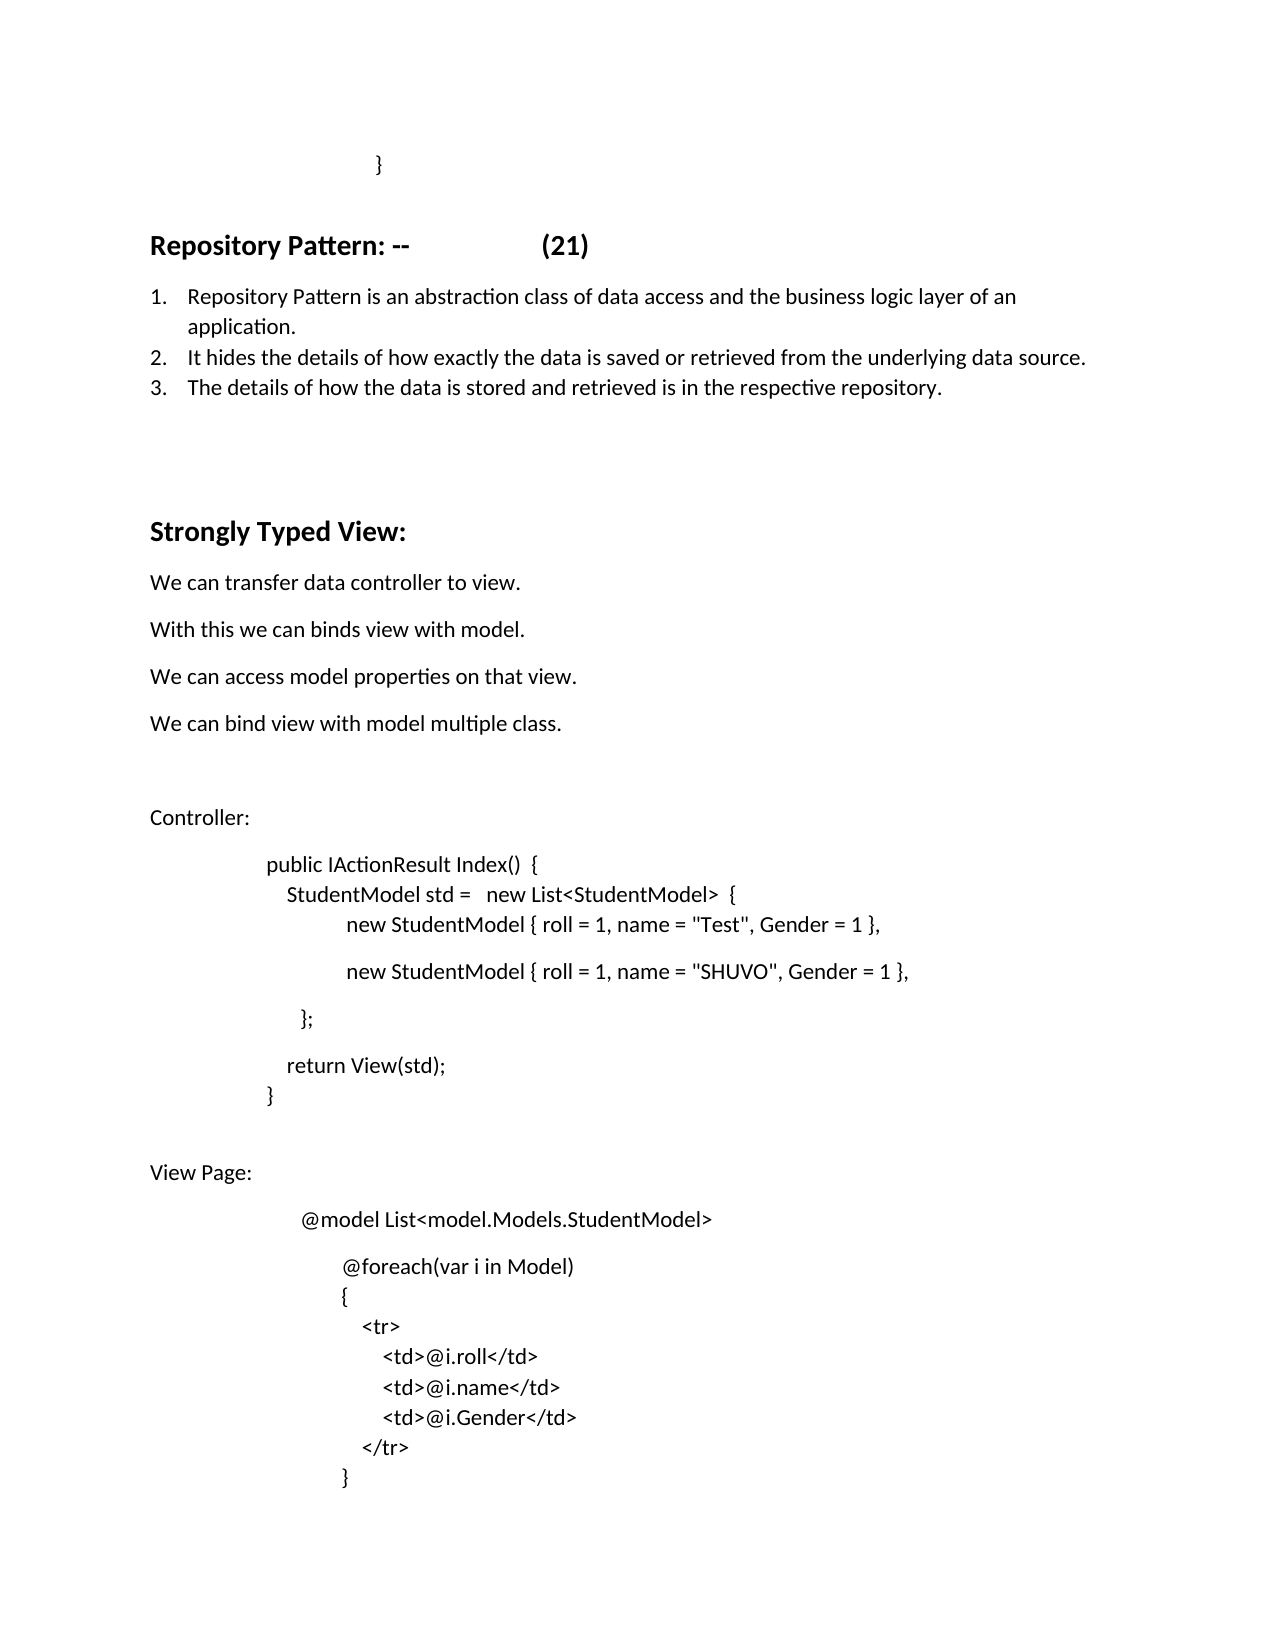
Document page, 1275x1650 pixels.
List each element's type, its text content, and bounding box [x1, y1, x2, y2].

text @model List<model.Models.StudentModel> [225, 1205, 1125, 1233]
text We can transfer data controller to view. [150, 568, 1125, 597]
text new StudentModel { roll = 1, name = "Test", Gender = 1 }, [300, 910, 1125, 938]
text We can access model properties on that view. [150, 662, 1125, 690]
text <td>@i.roll</td> [300, 1342, 1125, 1371]
text return View(std); [225, 1051, 1125, 1079]
text <td>@i.Gender</td> [300, 1403, 1125, 1431]
text new StudentModel { roll = 1, name = "SHUVO", Gender = 1 }, [300, 957, 1125, 985]
text } [225, 1081, 1125, 1109]
text Strongly Typed View: [150, 513, 1125, 549]
text } [375, 150, 1125, 178]
text With this we can binds view with model. [150, 615, 1125, 643]
text StudentModel std = new List<StudentModel> { [225, 880, 1125, 908]
list It hides the details of how exactly the data is saved or retrieved from the underlying data source. [150, 343, 1125, 371]
text <td>@i.name</td> [300, 1373, 1125, 1401]
text public IActionResult Index() { [225, 850, 1125, 878]
text } [300, 1463, 1125, 1491]
text <tr> [300, 1312, 1125, 1340]
text Controller: [150, 803, 1125, 831]
text We can bind view with model multiple class. [150, 709, 1125, 737]
text @foreach(var i in Model) [300, 1252, 1125, 1280]
list Repository Pattern is an abstraction class of data access and the business logic layer of an application. [150, 282, 1125, 340]
list The details of how the data is stored and retrieved is in the respective repository. [150, 373, 1125, 401]
text View Page: [150, 1158, 1125, 1186]
text { [300, 1282, 1125, 1310]
text }; [225, 1004, 1125, 1032]
text Repository Pattern: -- (21) [150, 227, 1125, 263]
text </tr> [300, 1433, 1125, 1461]
